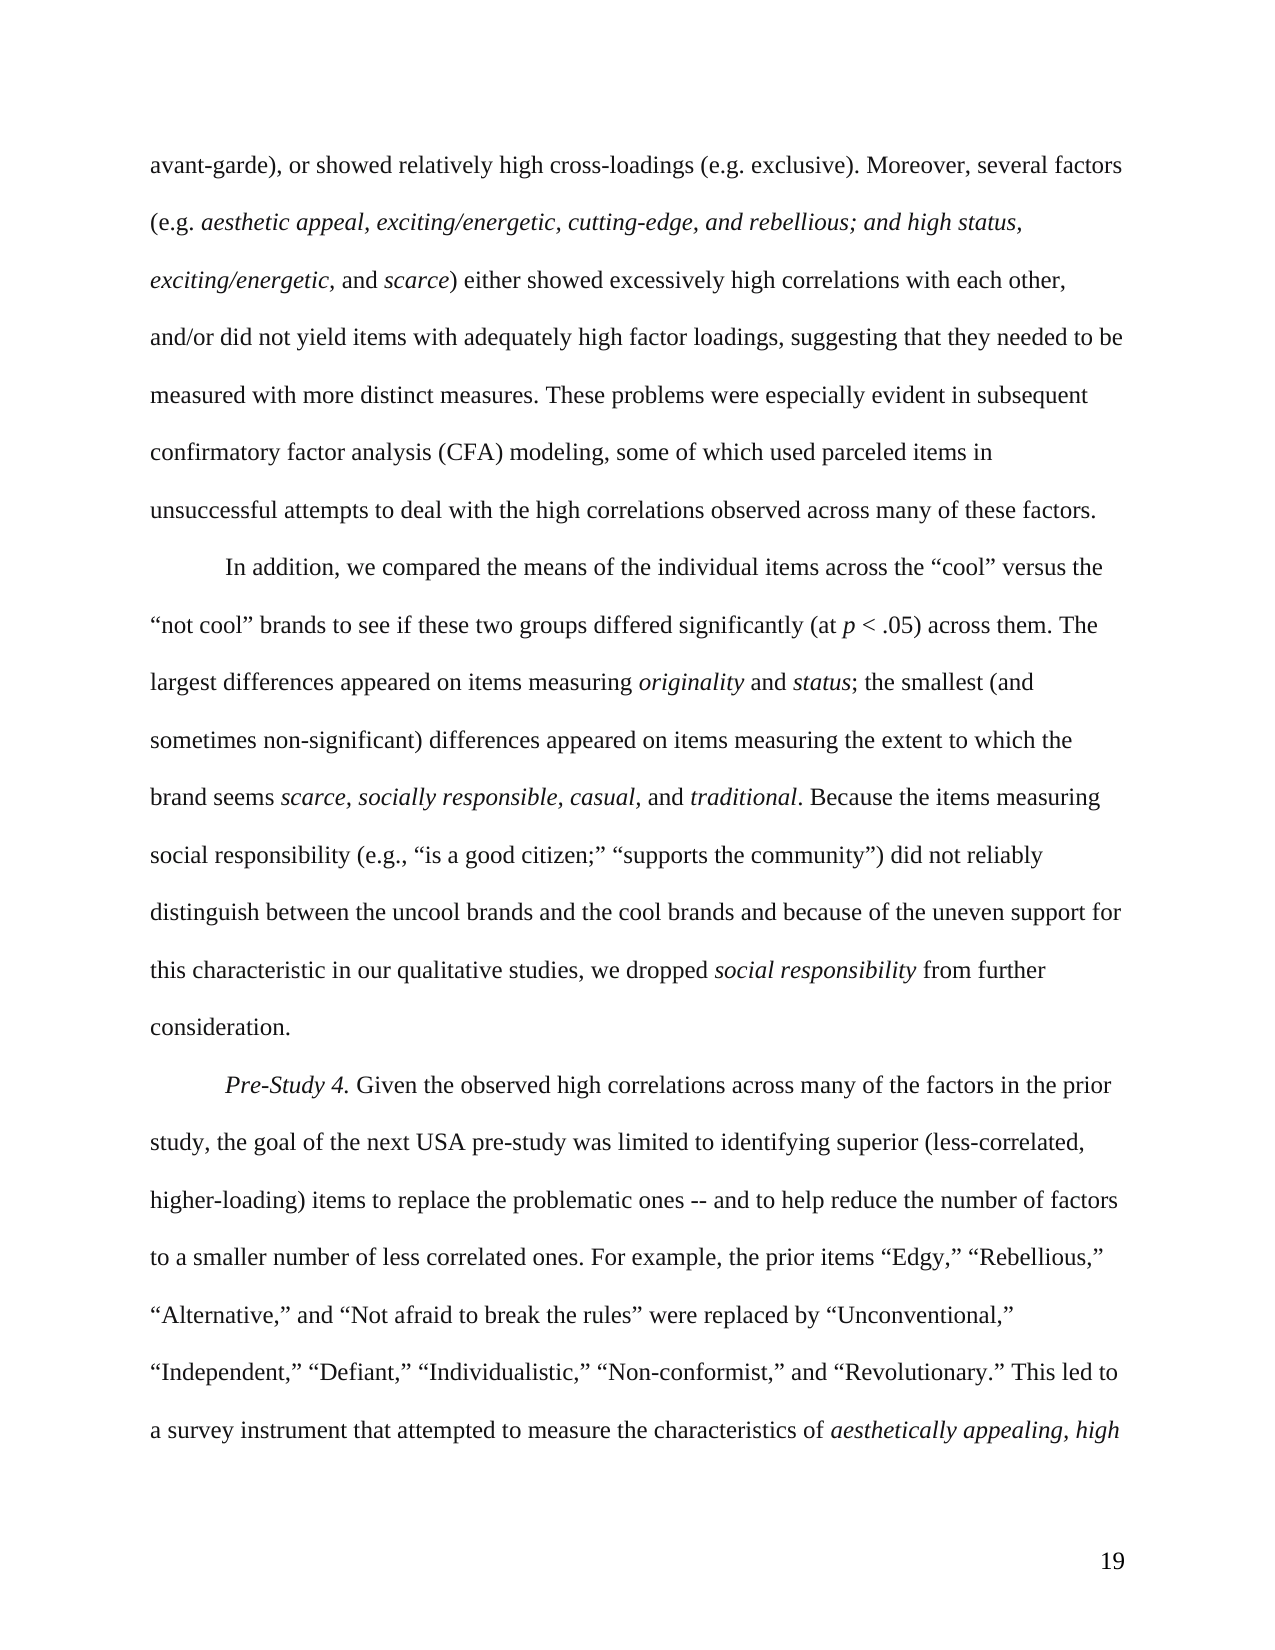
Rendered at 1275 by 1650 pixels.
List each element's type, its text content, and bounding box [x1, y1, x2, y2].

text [150, 1070, 1125, 1444]
text In addition, we compared the means of the individual items across the “cool” versus the “not cool” brands to see if these two groups differed significantly (at p < .05) across them. The largest differences appeared on items measuring originality and status; the smallest (and sometimes non-significant) differences appeared on items measuring the extent to which the brand seems scarce, socially responsible, casual, and traditional. Because the items measuring social responsibility (e.g., “is a good citizen;” “supports the community”) did not reliably distinguish between the uncool brands and the cool brands and because of the uneven support for this characteristic in our qualitative studies, we dropped social responsibility from further consideration. [150, 552, 1125, 1041]
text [150, 150, 1125, 524]
